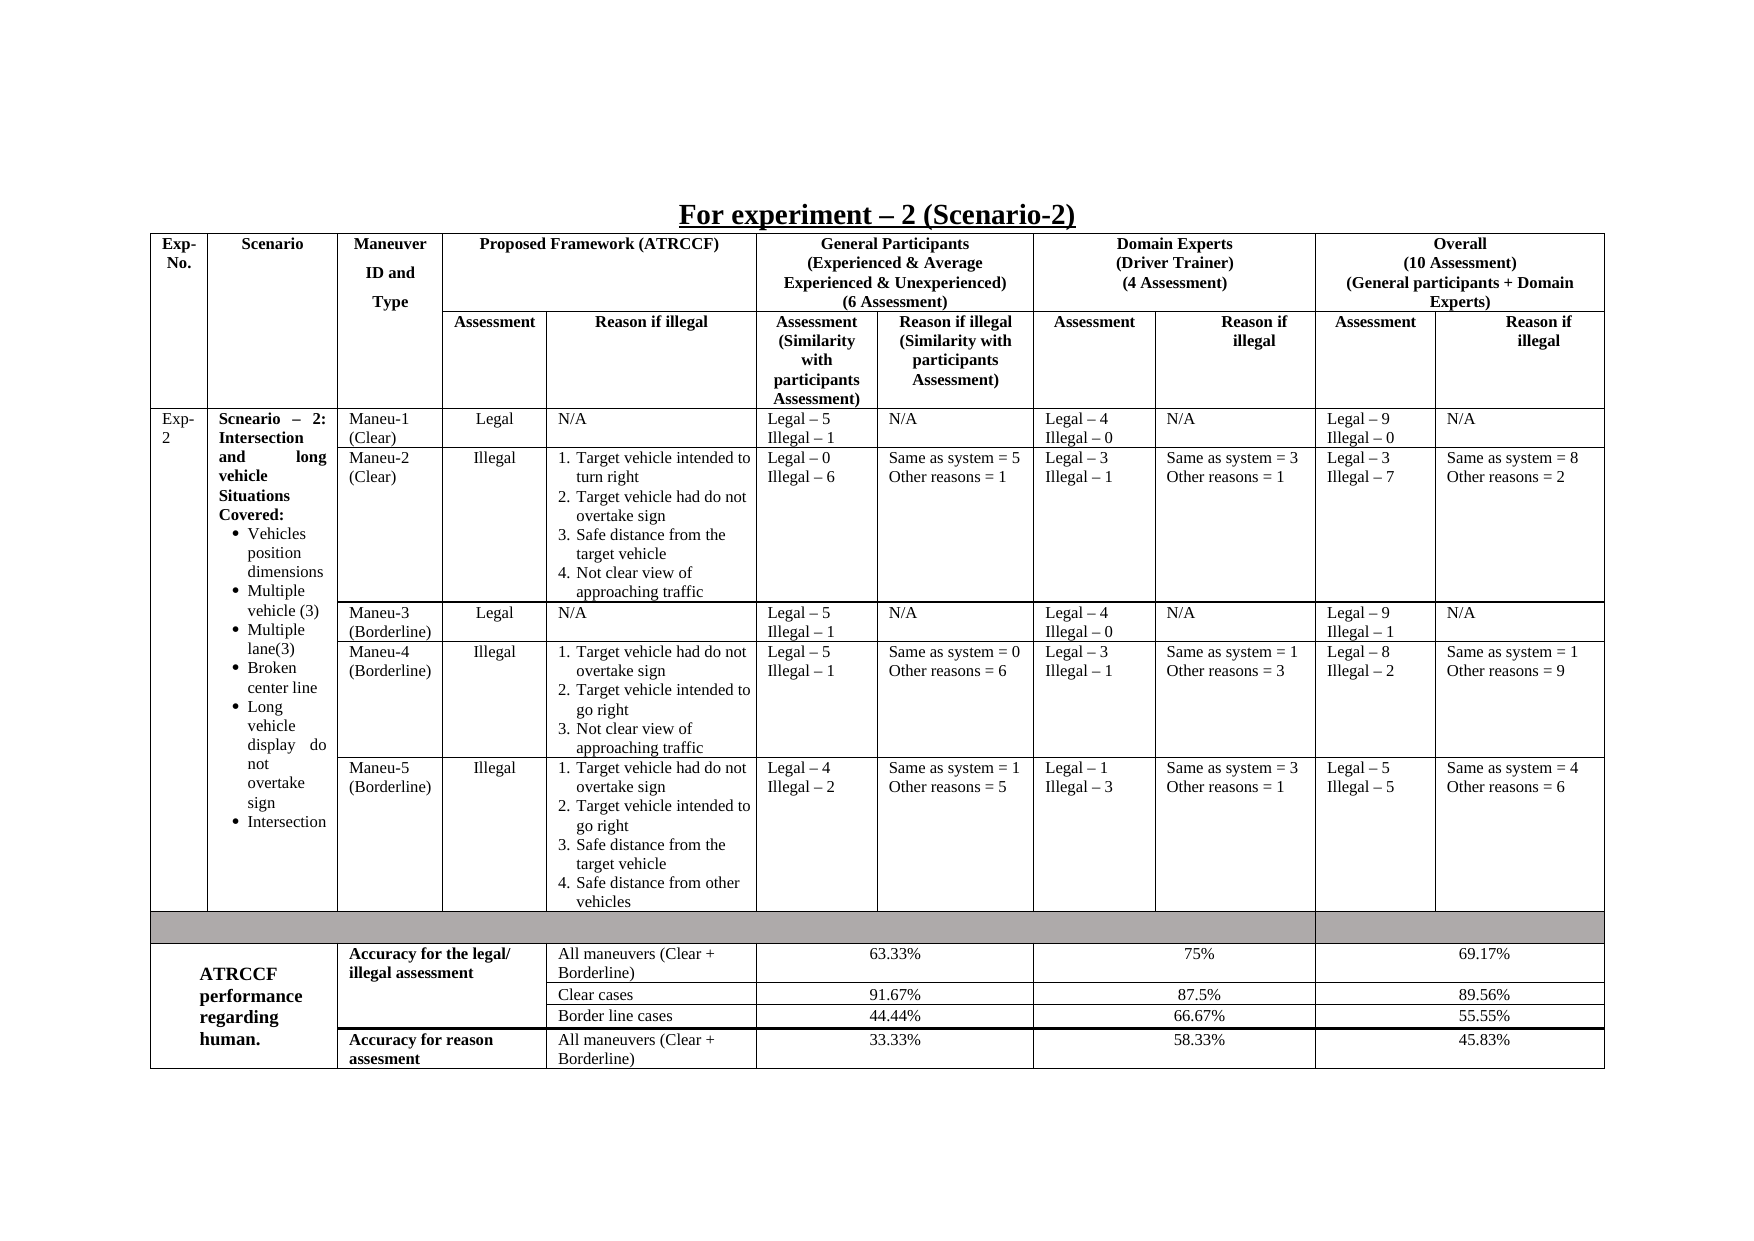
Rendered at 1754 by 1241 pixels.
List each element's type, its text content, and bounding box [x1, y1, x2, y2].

table_cell Legal – 8 Illegal – 2 [1316, 642, 1435, 757]
table_cell Exp-2 [151, 409, 207, 911]
table_cell Maneu-2 (Clear) [338, 448, 442, 601]
table_cell Assessment [1316, 312, 1435, 408]
table_cell 66.67% [1034, 1005, 1315, 1027]
table_cell Same as system = 3 Other reasons = 1 [1156, 448, 1315, 601]
table_cell 58.33% [1034, 1030, 1315, 1068]
table_cell N/A [1156, 603, 1315, 641]
table_cell Maneu-3 (Borderline) [338, 603, 442, 641]
table_cell Same as system = 3 Other reasons = 1 [1156, 758, 1315, 911]
table_cell Legal – 4 Illegal – 0 [1034, 603, 1155, 641]
table_cell 55.55% [1316, 1005, 1604, 1027]
table_cell N/A [878, 603, 1033, 641]
table_header Proposed Framework (ATRCCF) [443, 234, 756, 311]
table_cell Legal – 3 Illegal – 7 [1316, 448, 1435, 601]
table_cell Target vehicle had do not overtake sign Target vehicle intended to go right Not clear view of approaching traffic [547, 642, 756, 757]
table_cell 91.67% [757, 983, 1033, 1004]
table_cell Maneu-1 (Clear) [338, 409, 442, 447]
table_cell 44.44% [757, 1005, 1033, 1027]
table_cell Legal – 3 Illegal – 1 [1034, 448, 1155, 601]
table_cell Legal – 5 Illegal – 1 [757, 603, 877, 641]
table_cell Illegal [443, 642, 546, 757]
table_header General Participants (Experienced & Average Experienced & Unexperienced) (6 Assessment) [757, 234, 1033, 311]
table_header Exp-No. [151, 234, 207, 408]
table_cell [1316, 912, 1604, 943]
table_cell ATRCCF performance regarding human. [151, 944, 337, 1068]
table_header Maneuver ID and Type [338, 234, 442, 408]
table_cell Clear cases [547, 983, 756, 1004]
table_cell Maneu-5 (Borderline) [338, 758, 442, 911]
table_cell Legal – 3 Illegal – 1 [1034, 642, 1155, 757]
table_cell Target vehicle intended to turn right Target vehicle had do not overtake sign Safe distance from the target vehicle Not clear view of approaching traffic [547, 448, 756, 601]
table_cell N/A [1156, 409, 1315, 447]
table_cell Maneu-4 (Borderline) [338, 642, 442, 757]
table_cell Reason if illegal [1156, 312, 1315, 408]
table_cell Assessment [443, 312, 546, 408]
table_cell Illegal [443, 448, 546, 601]
table_header Scenario [208, 234, 337, 408]
table_cell 89.56% [1316, 983, 1604, 1004]
table_cell Accuracy for the legal/ illegal assessment [338, 944, 546, 1027]
table_cell [151, 912, 1315, 943]
table_cell All maneuvers (Clear + Borderline) [547, 944, 756, 982]
table_cell N/A [878, 409, 1033, 447]
table_cell N/A [1436, 603, 1604, 641]
table_cell Legal – 1 Illegal – 3 [1034, 758, 1155, 911]
table_cell Same as system = 0 Other reasons = 6 [878, 642, 1033, 757]
table_header Domain Experts (Driver Trainer) (4 Assessment) [1034, 234, 1315, 311]
table_cell Target vehicle had do not overtake sign Target vehicle intended to go right Safe distance from the target vehicle Safe distance from other vehicles [547, 758, 756, 911]
table_cell Legal [443, 409, 546, 447]
table_cell Same as system = 8 Other reasons = 2 [1436, 448, 1604, 601]
table_cell All maneuvers (Clear + Borderline) [547, 1030, 756, 1068]
table_cell Legal [443, 603, 546, 641]
table_cell Border line cases [547, 1005, 756, 1027]
table_cell Legal – 9 Illegal – 0 [1316, 409, 1435, 447]
table_cell Reason if illegal [1436, 312, 1604, 408]
table_cell Legal – 5 Illegal – 1 [757, 409, 877, 447]
table_cell Same as system = 1 Other reasons = 9 [1436, 642, 1604, 757]
table_cell 75% [1034, 944, 1315, 982]
table_cell Assessment [1034, 312, 1155, 408]
table_cell N/A [547, 603, 756, 641]
table_cell Legal – 0 Illegal – 6 [757, 448, 877, 601]
table_cell Same as system = 1 Other reasons = 3 [1156, 642, 1315, 757]
table_cell 33.33% [757, 1030, 1033, 1068]
table_cell N/A [547, 409, 756, 447]
table_cell Reason if illegal [547, 312, 756, 408]
table_cell Legal – 4 Illegal – 2 [757, 758, 877, 911]
table_cell Reason if illegal (Similarity with participants Assessment) [878, 312, 1033, 408]
table_cell 69.17% [1316, 944, 1604, 982]
table_cell Legal – 5 Illegal – 1 [757, 642, 877, 757]
text For experiment – 2 (Scenario-2) [150, 197, 1604, 230]
table_cell Same as system = 1 Other reasons = 5 [878, 758, 1033, 911]
table_cell Assessment (Similarity with participants Assessment) [757, 312, 877, 408]
table_cell N/A [1436, 409, 1604, 447]
table_cell Legal – 9 Illegal – 1 [1316, 603, 1435, 641]
table_cell Same as system = 4 Other reasons = 6 [1436, 758, 1604, 911]
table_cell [338, 1030, 546, 1068]
table_cell Illegal [443, 758, 546, 911]
table_cell 45.83% [1316, 1030, 1604, 1068]
table_cell Same as system = 5 Other reasons = 1 [878, 448, 1033, 601]
table_cell Legal – 4 Illegal – 0 [1034, 409, 1155, 447]
table_cell Legal – 5 Illegal – 5 [1316, 758, 1435, 911]
table_cell 87.5% [1034, 983, 1315, 1004]
table_cell Scneario – 2: Intersection and long vehicle Situations Covered: Vehicles position dimensions Multiple vehicle (3) Multiple lane(3) Broken center line Long vehicle display do not overtake sign Intersection [208, 409, 337, 911]
table_header Overall (10 Assessment) (General participants + Domain Experts) [1316, 234, 1604, 311]
table_cell 63.33% [757, 944, 1033, 982]
